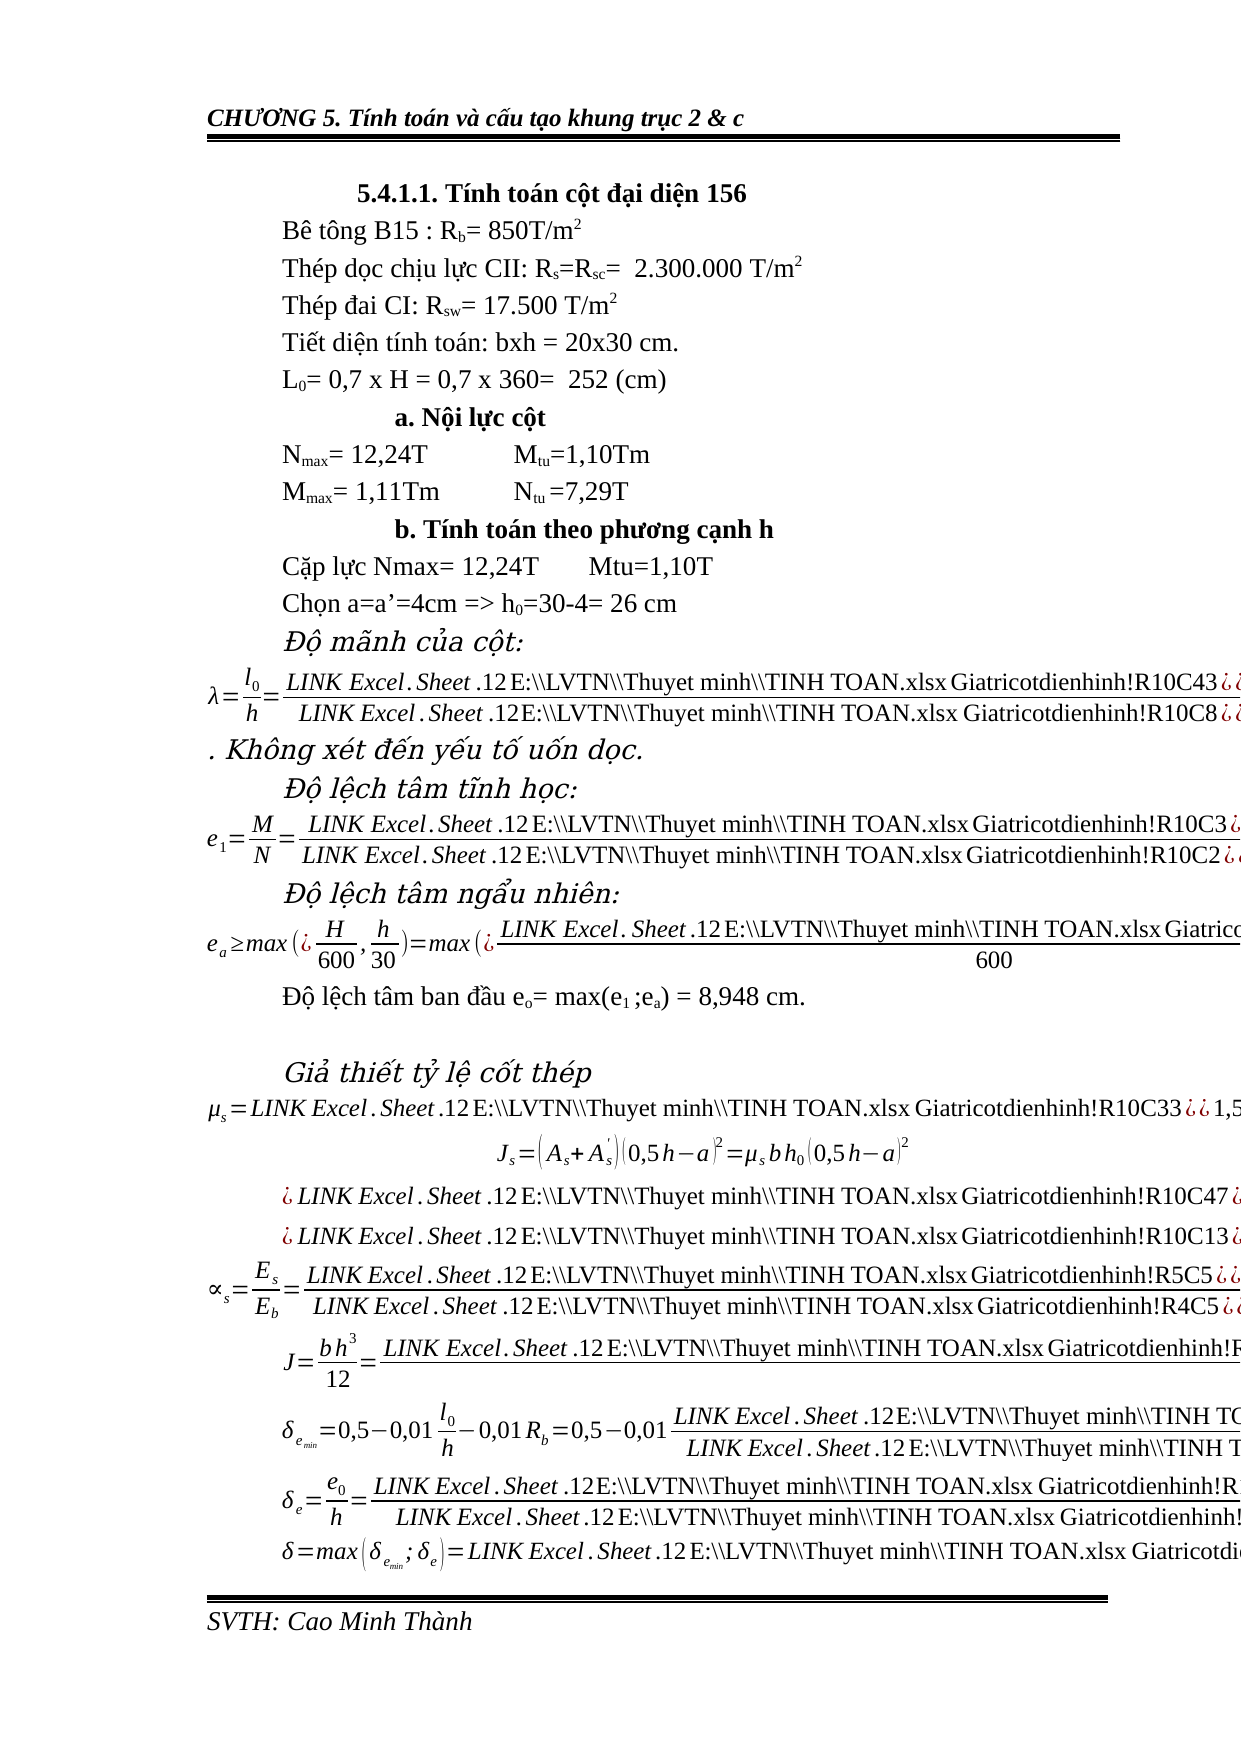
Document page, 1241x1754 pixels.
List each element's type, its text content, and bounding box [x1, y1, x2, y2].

list Tính toán cột đại diện 156 [357, 177, 1122, 208]
text L0= 0,7 x H = 0,7 x 360= 252 (cm) [207, 364, 1122, 395]
text Nội lực cột [394, 401, 1122, 432]
text Tính toán theo phương cạnh h [394, 513, 1122, 544]
text Chọn a=a’=4cm => h0=30-4= 26 cm [207, 587, 1122, 618]
text Mmax= 1,11Tm Ntu =7,29T [207, 476, 1122, 507]
text Độ lệch tâm tĩnh học: [207, 772, 1122, 870]
text Cặp lực Nmax= 12,24T Mtu=1,10T [207, 550, 1122, 581]
text Tiết diện tính toán: bxh = 20x30 cm. [207, 326, 1122, 357]
text Độ mãnh của cột: . Không xét đến yếu tố uốn dọc. [207, 625, 1122, 765]
text Thép dọc chịu lực CII: Rs=Rsc= 2.300.000 T/m2 [207, 252, 1122, 283]
text Độ lệch tâm ban đầu eo= max(e1 ;ea) = 8,948 cm. [207, 981, 1122, 1012]
text Giả thiết tỷ lệ cốt thép [207, 1055, 1122, 1127]
text Bê tông B15 : Rb= 850T/m2 [207, 214, 1122, 246]
text Thép đai CI: Rsw= 17.500 T/m2 [207, 289, 1122, 320]
text Nmax= 12,24T Mtu=1,10Tm [207, 438, 1122, 469]
text Độ lệch tâm ngẩu nhiên: [207, 876, 1122, 974]
